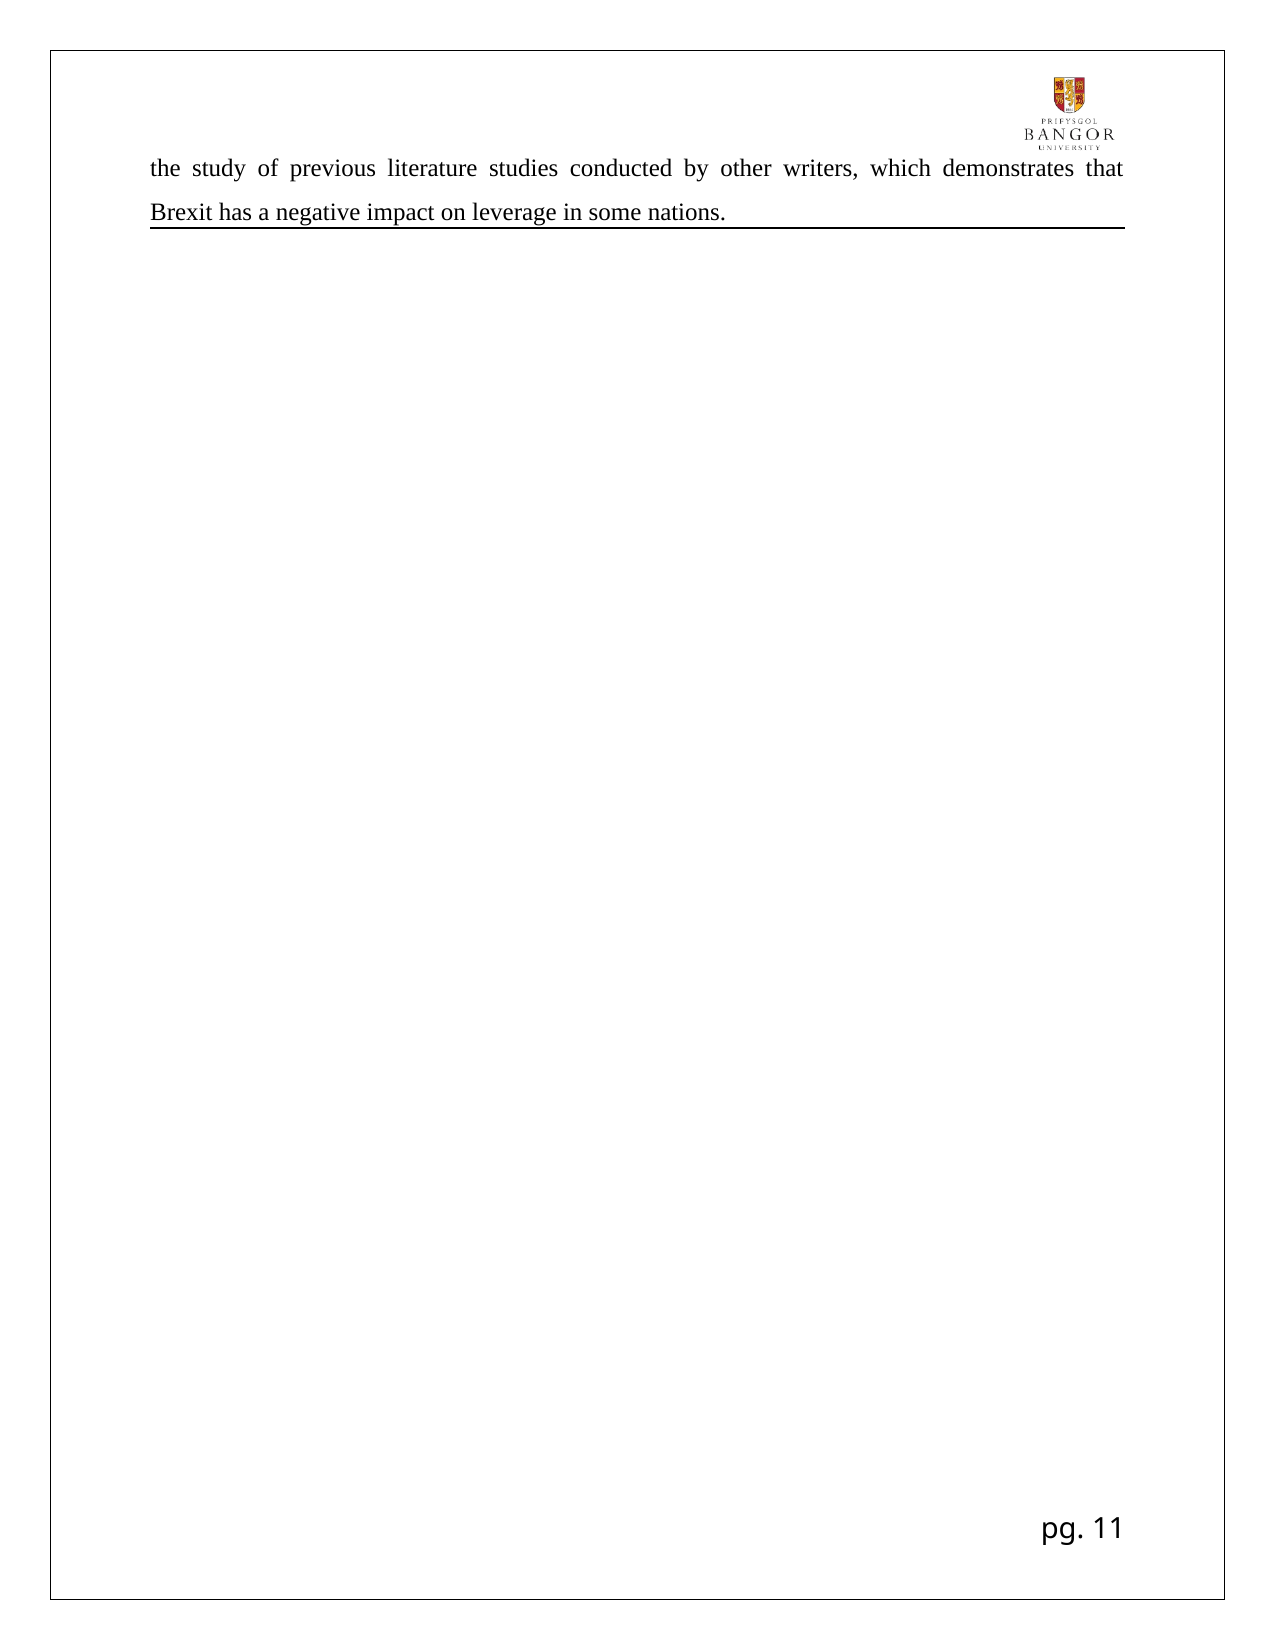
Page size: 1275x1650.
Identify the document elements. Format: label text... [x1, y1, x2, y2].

picture [1012, 73, 1125, 154]
